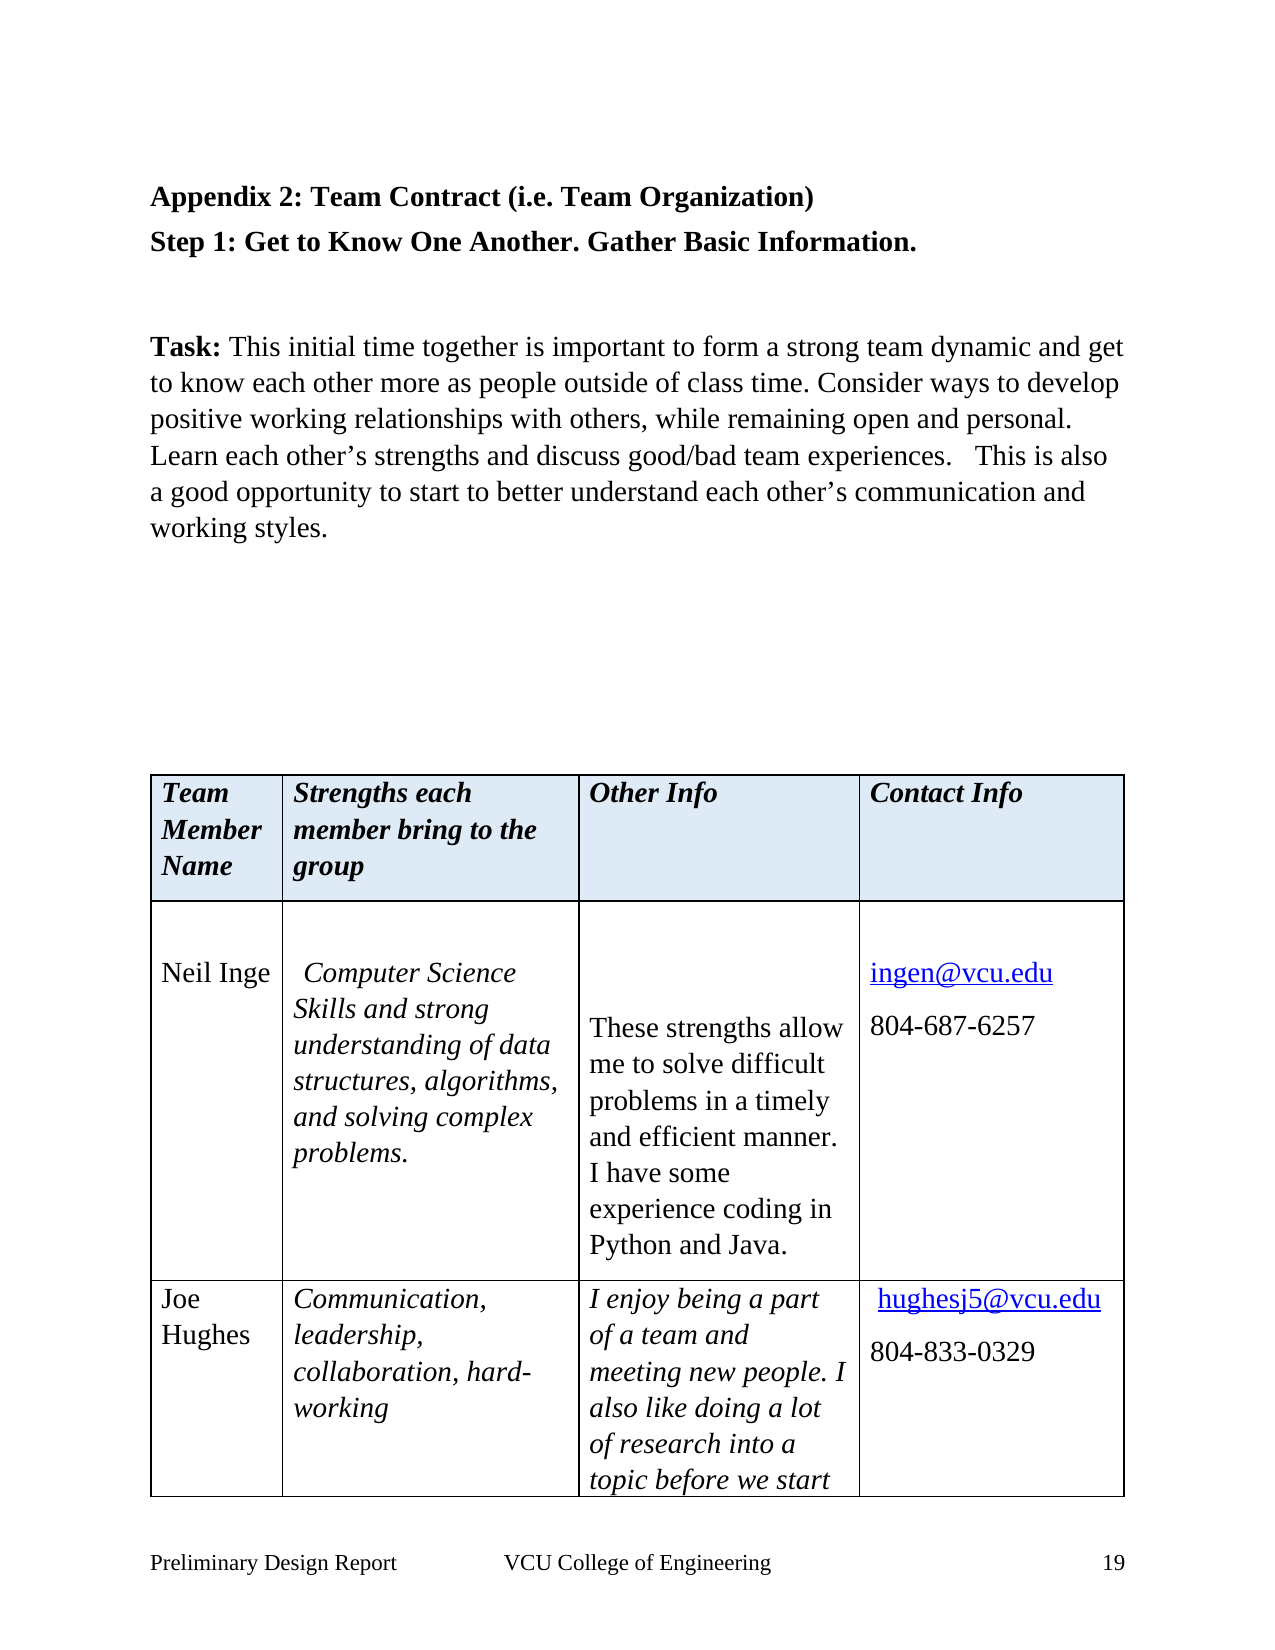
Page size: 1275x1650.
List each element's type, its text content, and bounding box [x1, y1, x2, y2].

table_cell Joe Hughes [152, 1281, 282, 1496]
table_cell Computer Science Skills and strong understanding of data structures, algorithms, and solving complex problems. [283, 902, 578, 1280]
text Task: This initial time together is important to form a strong team dynamic and get to know each other more as people outside of class time. Consider ways to develop positive working relationships with others, while remaining open and personal. Learn each other’s strengths and discuss good/bad team experiences. This is also a good opportunity to start to better understand each other’s communication and working styles. [150, 329, 1125, 543]
table_header Other Info [580, 776, 859, 900]
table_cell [580, 1281, 859, 1496]
table_header Team Member Name [152, 776, 282, 900]
table_cell Neil Inge [152, 902, 282, 1280]
table_cell ingen@vcu.edu 804-687-6257 [860, 902, 1123, 1280]
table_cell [860, 1281, 1123, 1496]
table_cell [283, 1281, 578, 1496]
table_header Strengths each member bring to the group [283, 776, 578, 900]
table_cell These strengths allow me to solve difficult problems in a timely and efficient manner. I have some experience coding in Python and Java. [580, 902, 859, 1280]
text Step 1: Get to Know One Another. Gather Basic Information. [150, 224, 1125, 257]
table_header Contact Info [860, 776, 1123, 900]
subtitle Appendix 2: Team Contract (i.e. Team Organization) [150, 179, 1125, 213]
